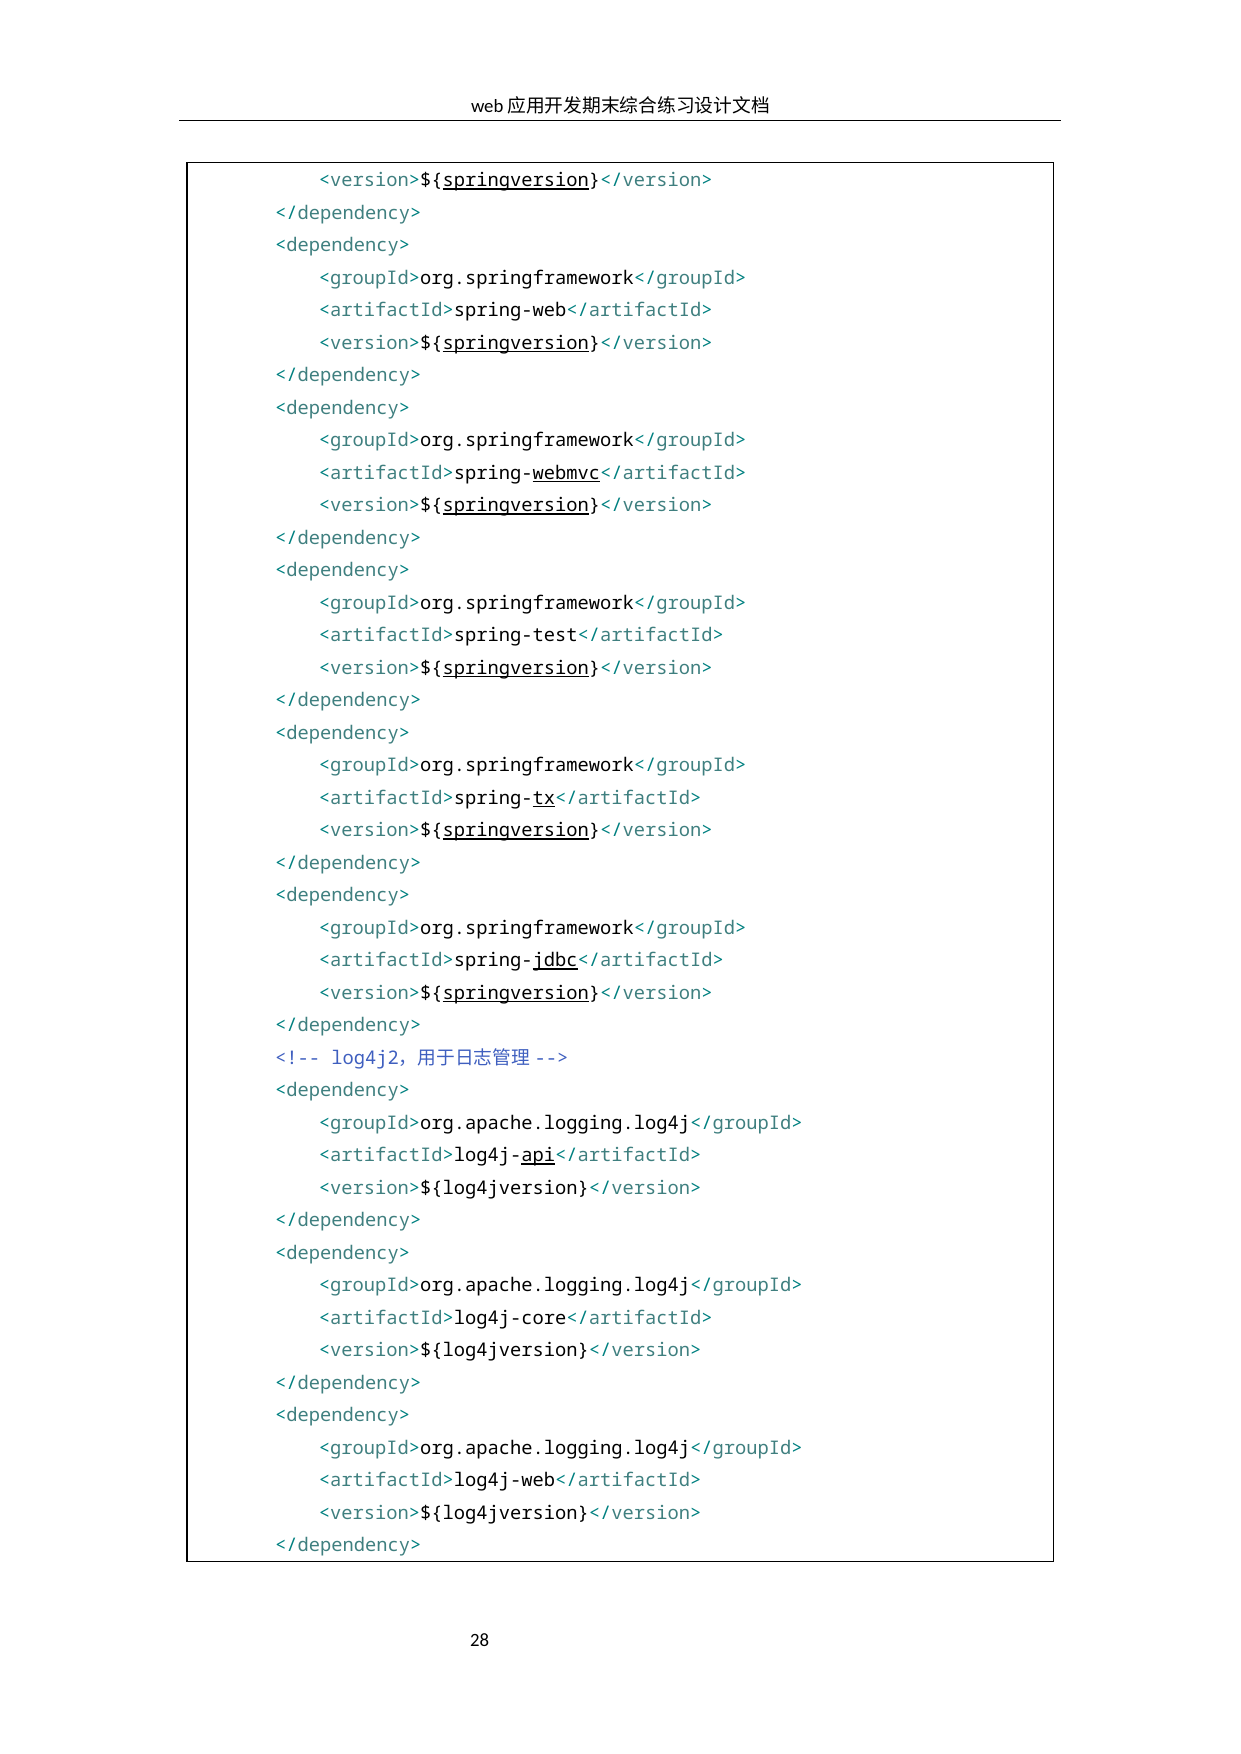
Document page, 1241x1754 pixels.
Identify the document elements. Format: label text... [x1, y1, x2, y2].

text <groupId>org.springframework</groupId> [188, 261, 1053, 293]
text <dependency> [188, 553, 1053, 586]
text <!-- log4j2，用于日志管理 --> [188, 1041, 1053, 1073]
text <version>${springversion}</version> [188, 651, 1053, 683]
text <version>${springversion}</version> [188, 326, 1053, 358]
text </dependency> [188, 521, 1053, 553]
text <groupId>org.springframework</groupId> [188, 586, 1053, 618]
text <version>${springversion}</version> [188, 163, 1053, 196]
text <artifactId>spring-tx</artifactId> [188, 781, 1053, 813]
text <groupId>org.apache.logging.log4j</groupId> [188, 1431, 1053, 1463]
text <groupId>org.springframework</groupId> [188, 911, 1053, 943]
text </dependency> [188, 1527, 1053, 1561]
text <dependency> [188, 1398, 1053, 1431]
text <version>${log4jversion}</version> [188, 1333, 1053, 1366]
text <groupId>org.apache.logging.log4j</groupId> [188, 1106, 1053, 1138]
text </dependency> [188, 1008, 1053, 1041]
text </dependency> [188, 846, 1053, 878]
text <dependency> [188, 1073, 1053, 1106]
text <artifactId>log4j-core</artifactId> [188, 1301, 1053, 1333]
text <artifactId>spring-webmvc</artifactId> [188, 456, 1053, 488]
text <groupId>org.apache.logging.log4j</groupId> [188, 1268, 1053, 1301]
text <artifactId>log4j-api</artifactId> [188, 1138, 1053, 1171]
text <groupId>org.springframework</groupId> [188, 748, 1053, 781]
text <version>${log4jversion}</version> [188, 1171, 1053, 1203]
text <artifactId>spring-test</artifactId> [188, 618, 1053, 651]
text <version>${log4jversion}</version> [188, 1496, 1053, 1527]
text <artifactId>spring-web</artifactId> [188, 293, 1053, 326]
text <dependency> [188, 228, 1053, 261]
text <dependency> [188, 1236, 1053, 1268]
text </dependency> [188, 1203, 1053, 1236]
text <version>${springversion}</version> [188, 813, 1053, 846]
text <dependency> [188, 391, 1053, 423]
text <artifactId>log4j-web</artifactId> [188, 1463, 1053, 1496]
text </dependency> [188, 1366, 1053, 1398]
text <dependency> [188, 716, 1053, 748]
text </dependency> [188, 358, 1053, 391]
text <artifactId>spring-jdbc</artifactId> [188, 943, 1053, 976]
text <version>${springversion}</version> [188, 488, 1053, 521]
text <groupId>org.springframework</groupId> [188, 423, 1053, 456]
text </dependency> [188, 683, 1053, 716]
text <version>${springversion}</version> [188, 976, 1053, 1008]
text <dependency> [188, 878, 1053, 911]
text </dependency> [188, 196, 1053, 228]
